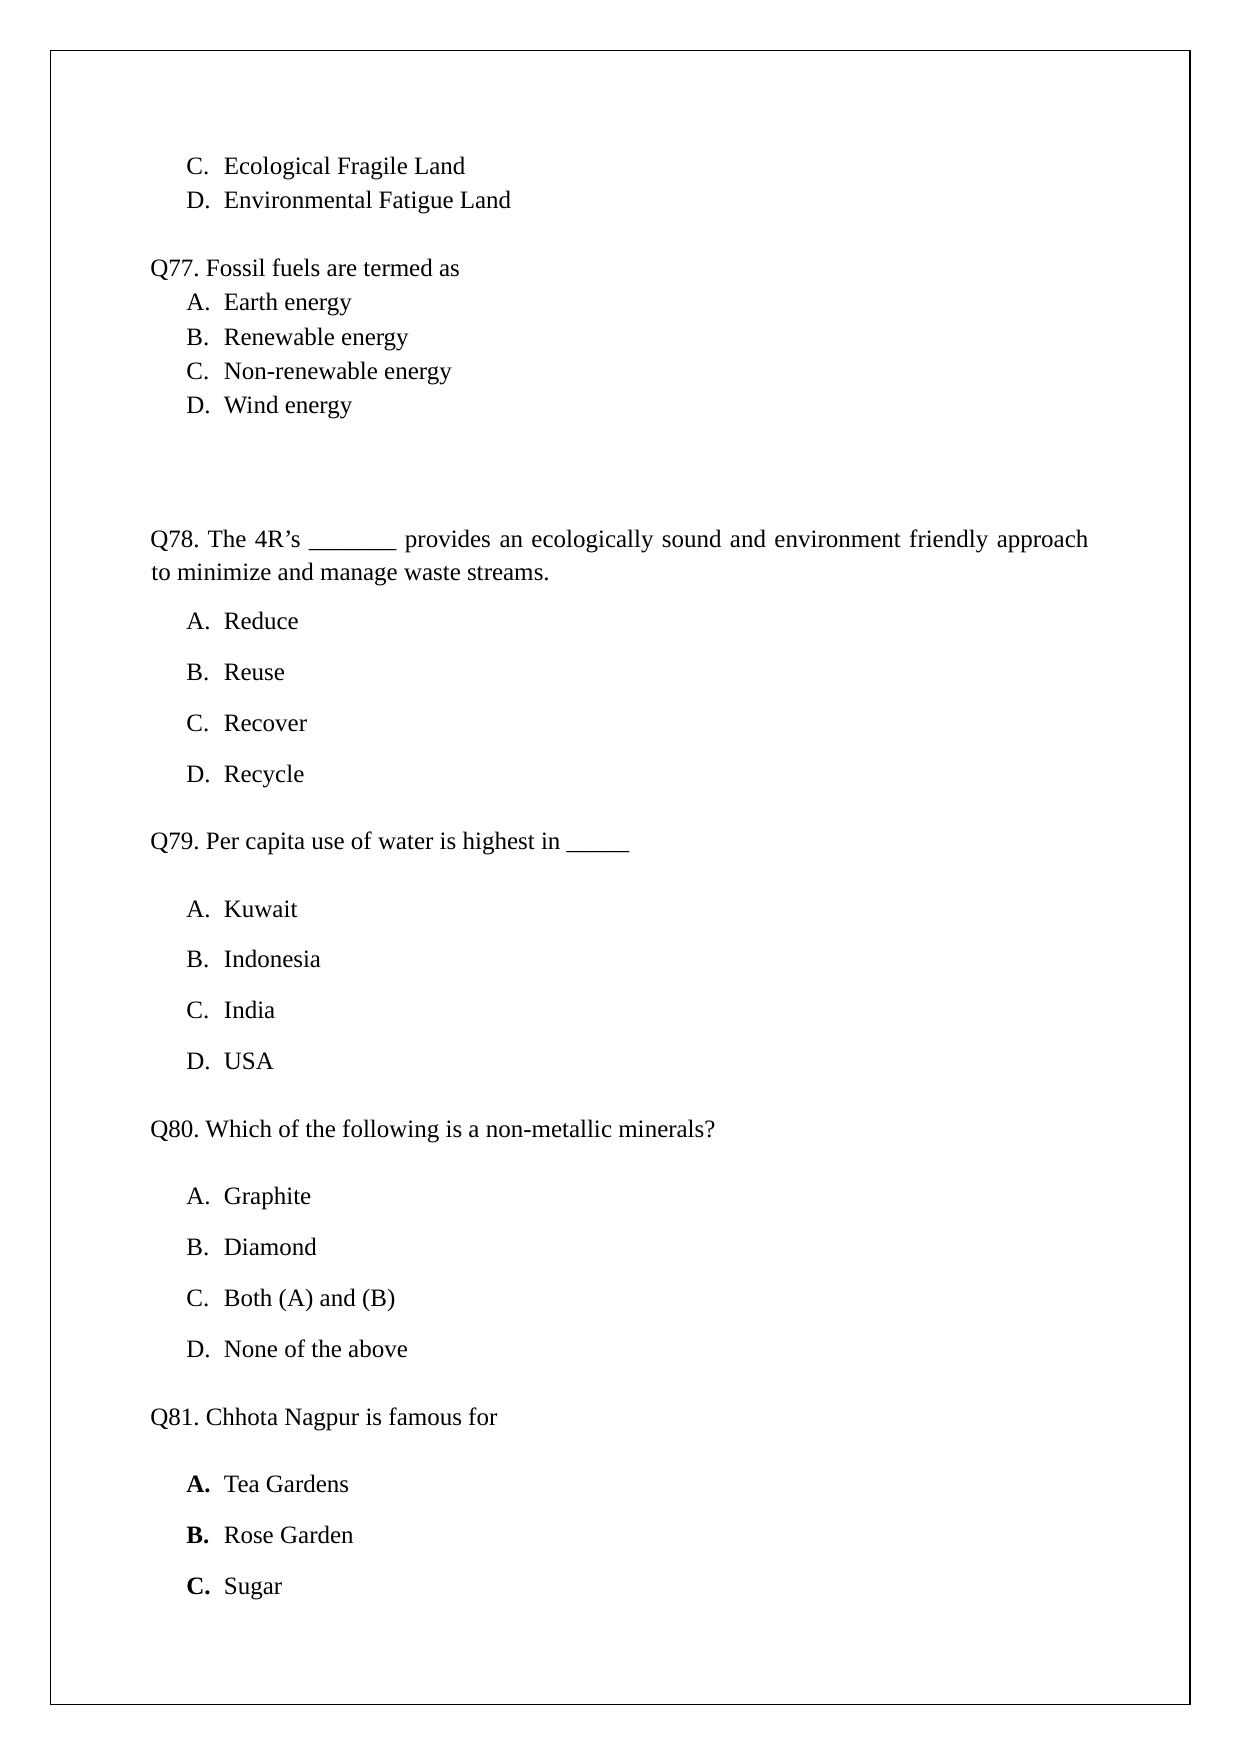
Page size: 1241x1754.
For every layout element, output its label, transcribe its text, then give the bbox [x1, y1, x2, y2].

text Q79. Per capita use of water is highest in _____ [150, 826, 1089, 855]
list Earth energy [186, 287, 1089, 316]
list USA [186, 1046, 1089, 1075]
list Rose Garden [186, 1520, 1089, 1549]
list Environmental Fatigue Land [186, 186, 1089, 214]
text Q77. Fossil fuels are termed as [150, 253, 1089, 282]
list India [186, 995, 1089, 1024]
list Recycle [186, 759, 1089, 787]
list Graphite [186, 1181, 1089, 1210]
text Q78. The 4R’s _______ provides an ecologically sound and environment friendly approach to minimize and manage waste streams. [150, 524, 1089, 586]
list Non-renewable energy [186, 356, 1089, 385]
list Both (A) and (B) [186, 1283, 1089, 1312]
list Diamond [186, 1232, 1089, 1260]
text Q81. Chhota Nagpur is famous for [150, 1402, 1089, 1430]
list Renewable energy [186, 322, 1089, 350]
list Ecological Fragile Land [186, 151, 1089, 180]
list Kuwait [186, 894, 1089, 923]
list Recover [186, 708, 1089, 737]
list Tea Gardens [186, 1469, 1089, 1498]
list Wind energy [186, 390, 1089, 419]
text Q80. Which of the following is a non-metallic minerals? [150, 1114, 1089, 1142]
list Reuse [186, 657, 1089, 685]
list Sugar [186, 1571, 1089, 1600]
list Indonesia [186, 944, 1089, 973]
list None of the above [186, 1334, 1089, 1363]
list Reduce [186, 606, 1089, 635]
